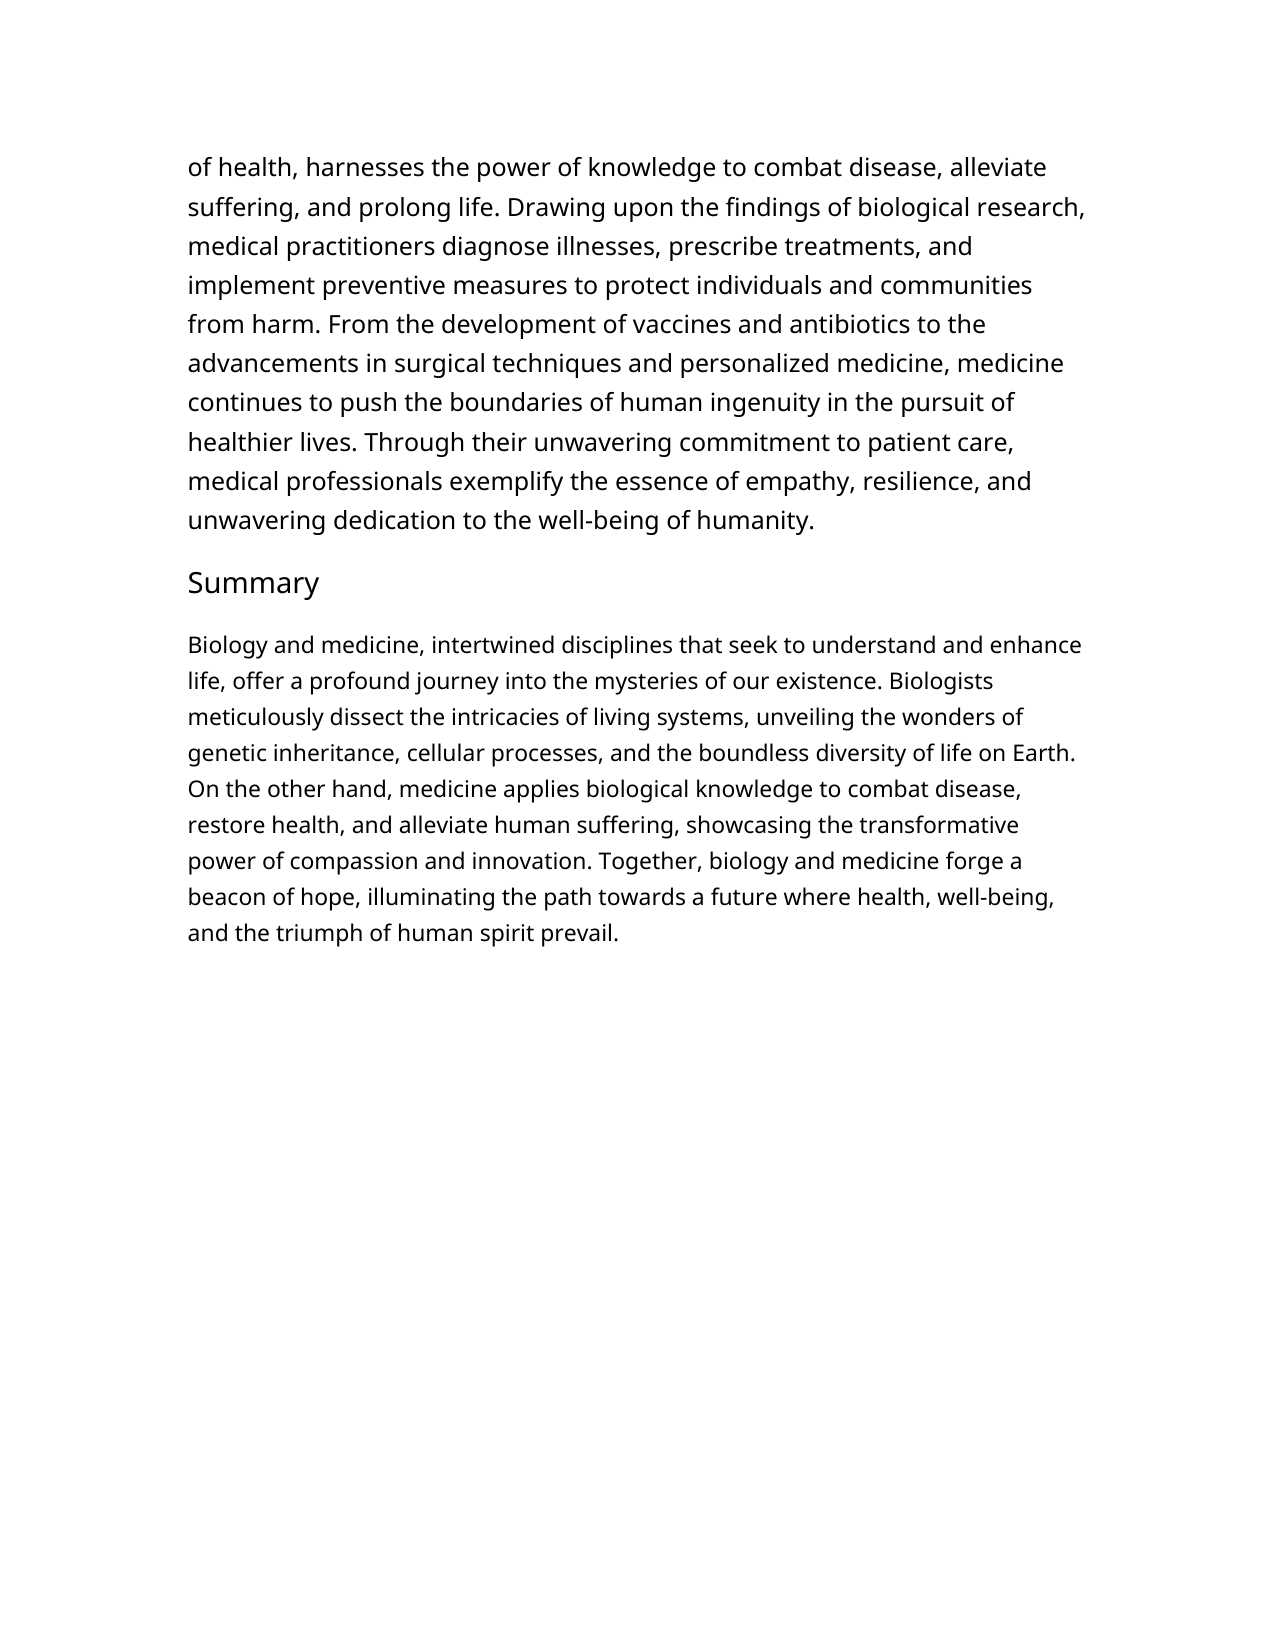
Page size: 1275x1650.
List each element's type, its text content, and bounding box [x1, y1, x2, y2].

text Biology and medicine, intertwined disciplines that seek to understand and enhance life, offer a profound journey into the mysteries of our existence. Biologists meticulously dissect the intricacies of living systems, unveiling the wonders of genetic inheritance, cellular processes, and the boundless diversity of life on Earth. On the other hand, medicine applies biological knowledge to combat disease, restore health, and alleviate human suffering, showcasing the transformative power of compassion and innovation. Together, biology and medicine forge a beacon of hope, illuminating the path towards a future where health, well-being, and the triumph of human spirit prevail. [187, 629, 1087, 948]
text Summary [187, 562, 1087, 602]
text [187, 150, 1087, 537]
